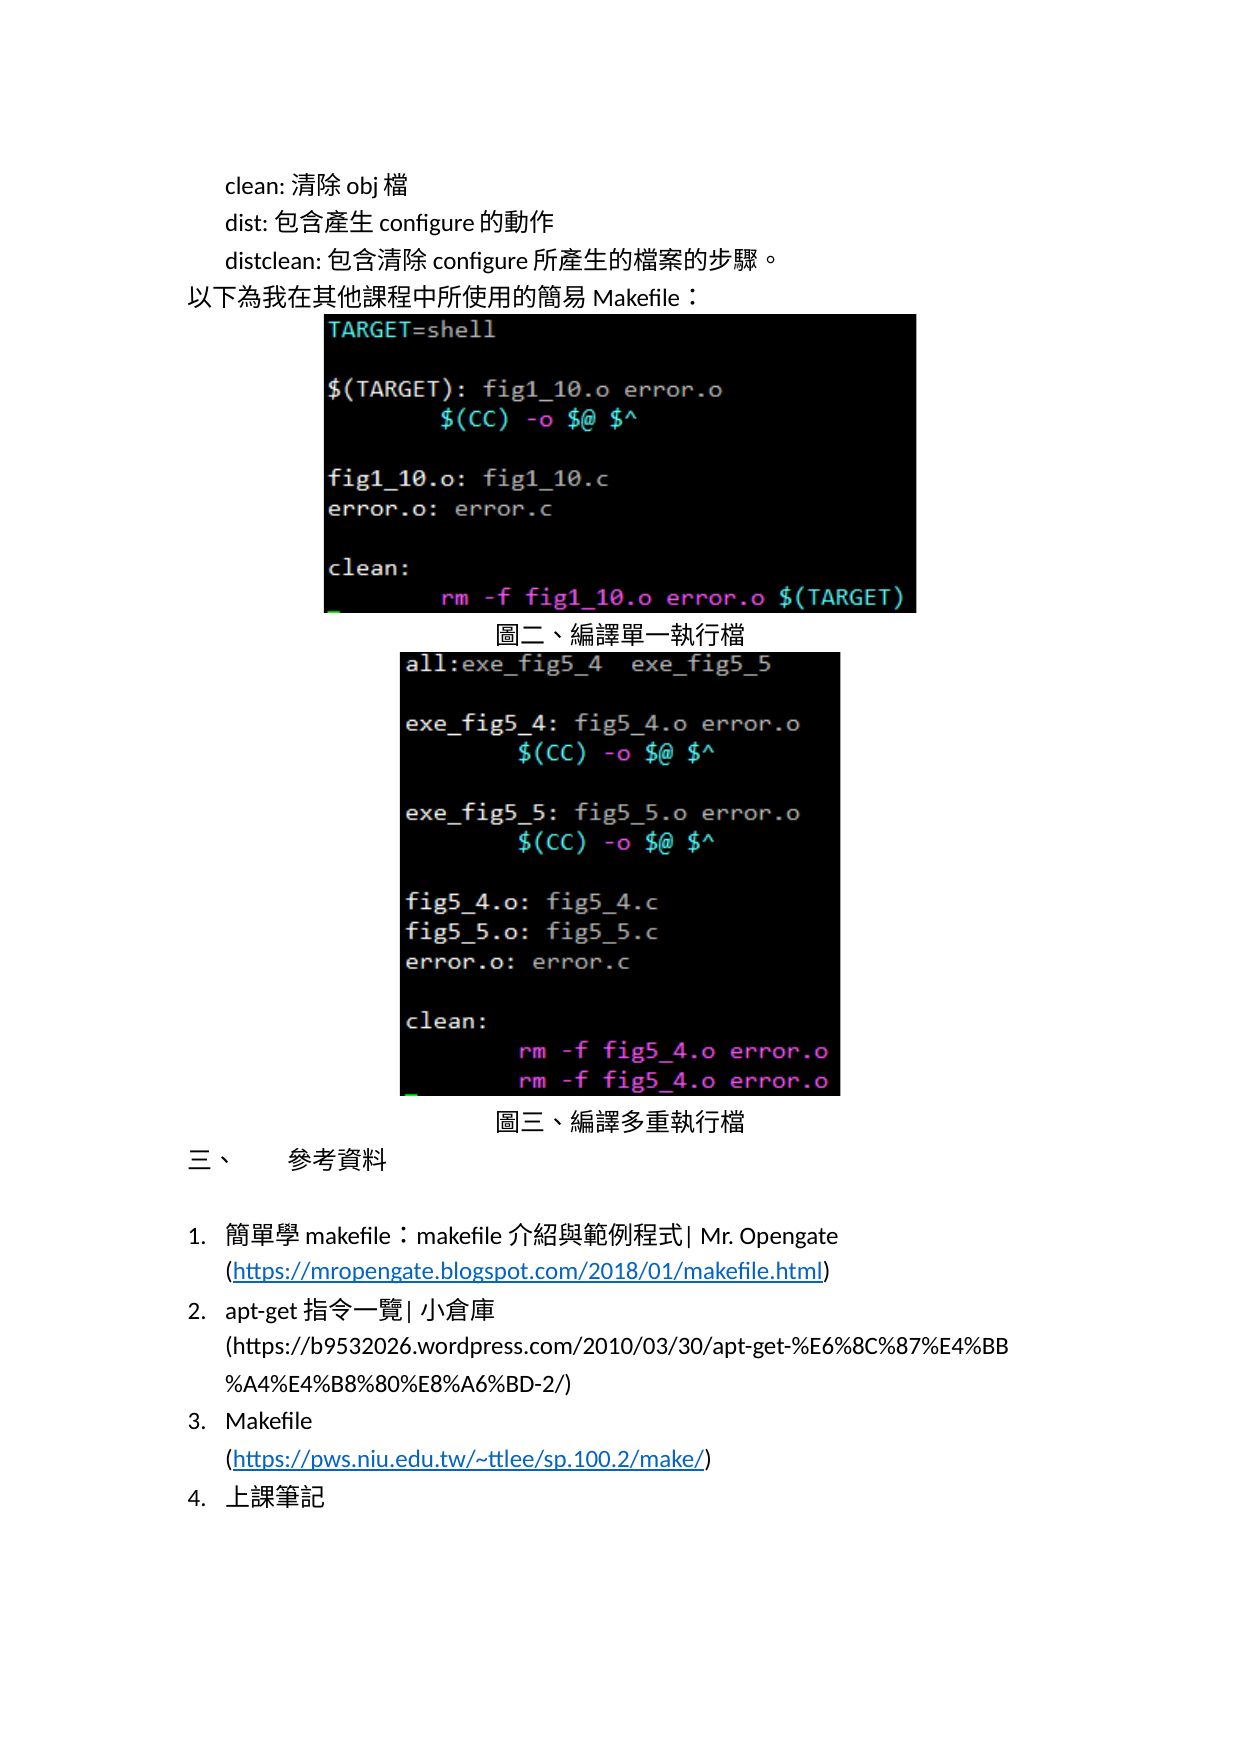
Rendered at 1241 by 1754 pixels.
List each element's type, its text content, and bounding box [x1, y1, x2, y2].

picture [399, 652, 841, 1096]
text distclean: 包含清除configure所產生的檔案的步驟。 [187, 239, 1053, 277]
list (https://pws.niu.edu.tw/~ttlee/sp.100.2/make/) [225, 1439, 1053, 1477]
list 簡單學makefile：makefile 介紹與範例程式| Mr. Opengate (https://mropengate.blogspot.com/2018/01/makefile.html) [187, 1214, 1053, 1289]
text 圖三、編譯多重執行檔 [187, 1102, 1053, 1139]
list Makefile [187, 1402, 1053, 1439]
text dist: 包含產生configure的動作 [187, 202, 1053, 239]
text 圖二、編譯單一執行檔 [187, 614, 1053, 652]
text clean: 清除obj檔 [187, 164, 1053, 202]
text 以下為我在其他課程中所使用的簡易Makefile： [187, 277, 1053, 314]
list 參考資料 [187, 1139, 1053, 1177]
list apt-get 指令一覽| 小倉庫 [187, 1289, 1053, 1327]
list 上課筆記 [187, 1477, 1053, 1514]
list (https://b9532026.wordpress.com/2010/03/30/apt-get-%E6%8C%87%E4%BB%A4%E4%B8%80%E8%A6%BD-2/) [225, 1327, 1053, 1402]
picture [323, 314, 917, 613]
